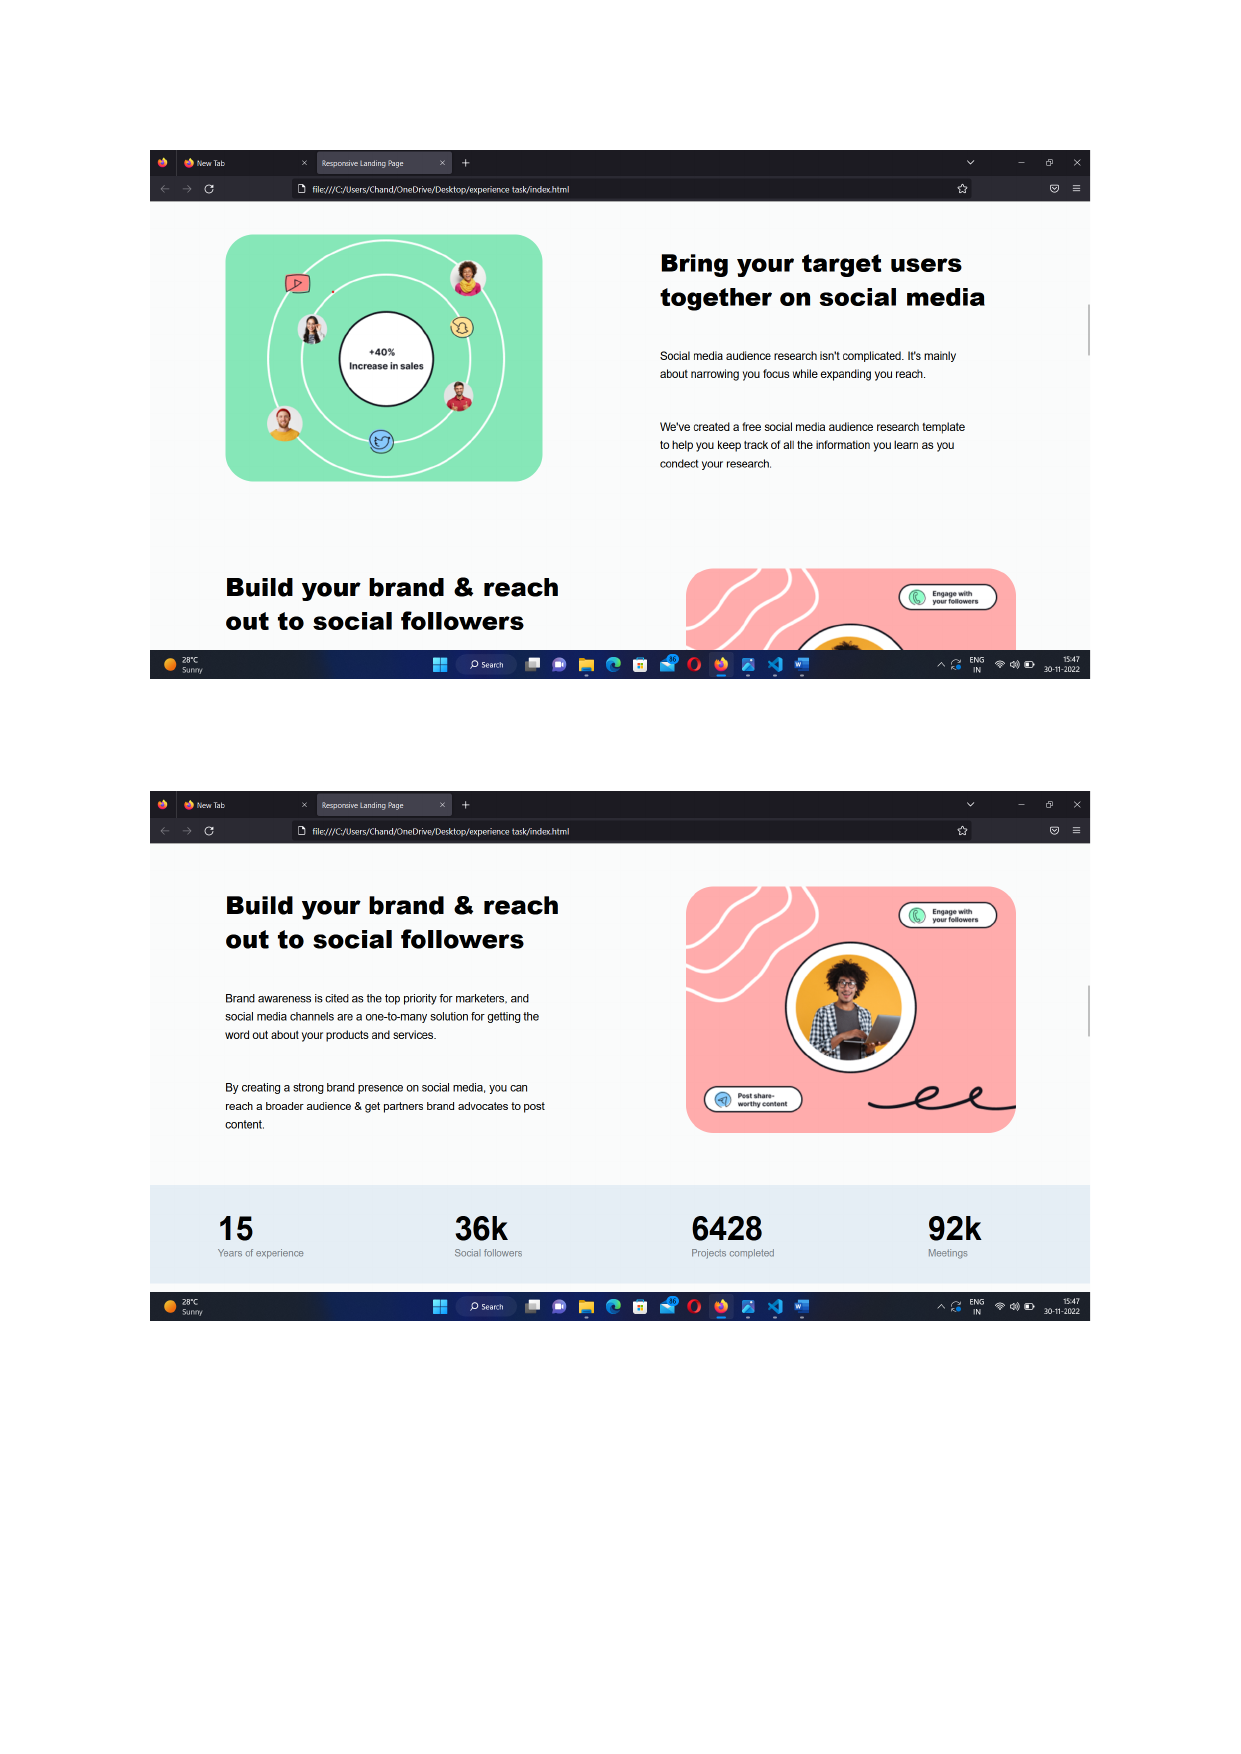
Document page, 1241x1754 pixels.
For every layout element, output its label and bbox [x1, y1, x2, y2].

picture [150, 150, 1091, 679]
picture [150, 791, 1091, 1321]
